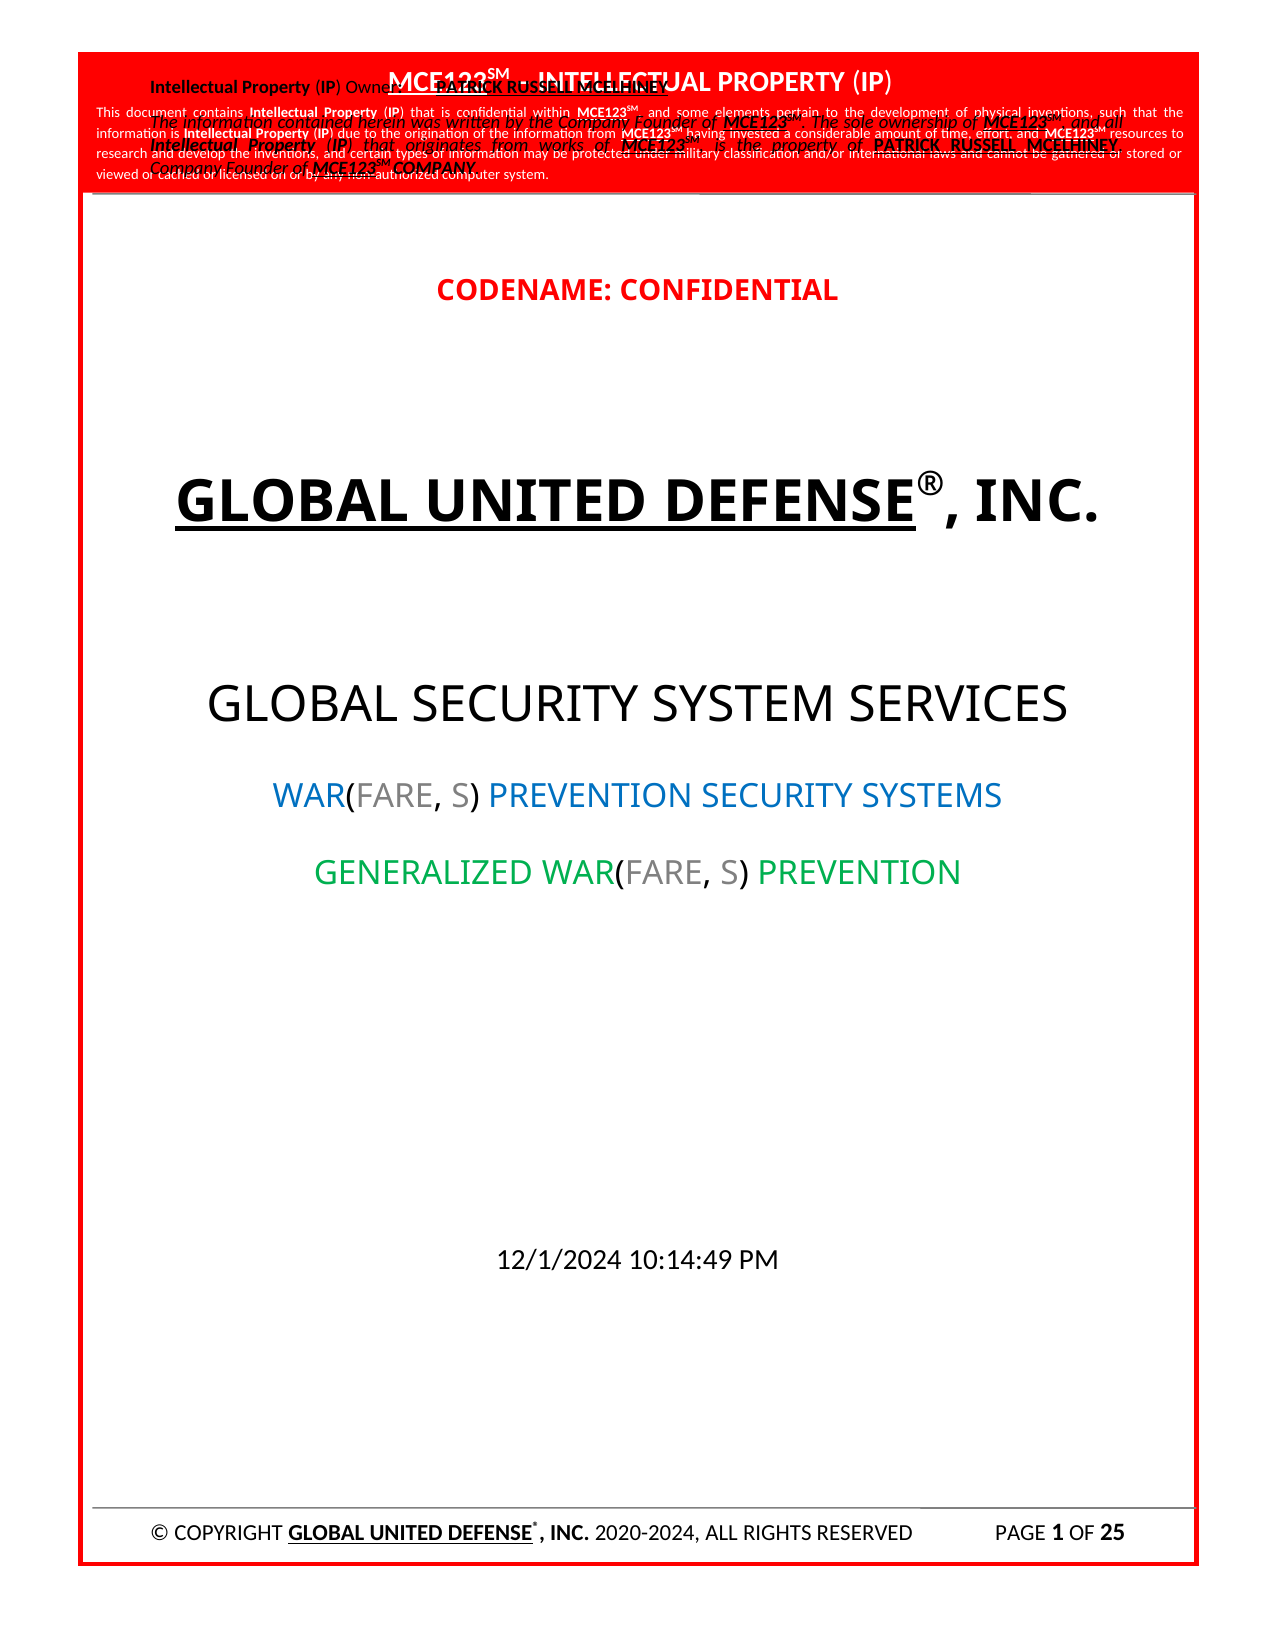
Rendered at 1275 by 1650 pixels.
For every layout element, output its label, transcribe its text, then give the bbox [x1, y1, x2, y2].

subtitle GENERALIZED WAR(FARE, S) PREVENTION [150, 849, 1125, 894]
text GLOBAL SECURITY SYSTEM SERVICES [150, 668, 1125, 736]
subtitle WAR(FARE, S) PREVENTION SECURITY SYSTEMS [150, 772, 1125, 817]
text 12/1/2024 10:14:49 PM [150, 1241, 1125, 1277]
text GLOBAL UNITED DEFENSE®, INC. [150, 459, 1125, 539]
text CODENAME: CONFIDENTIAL [150, 269, 1125, 309]
